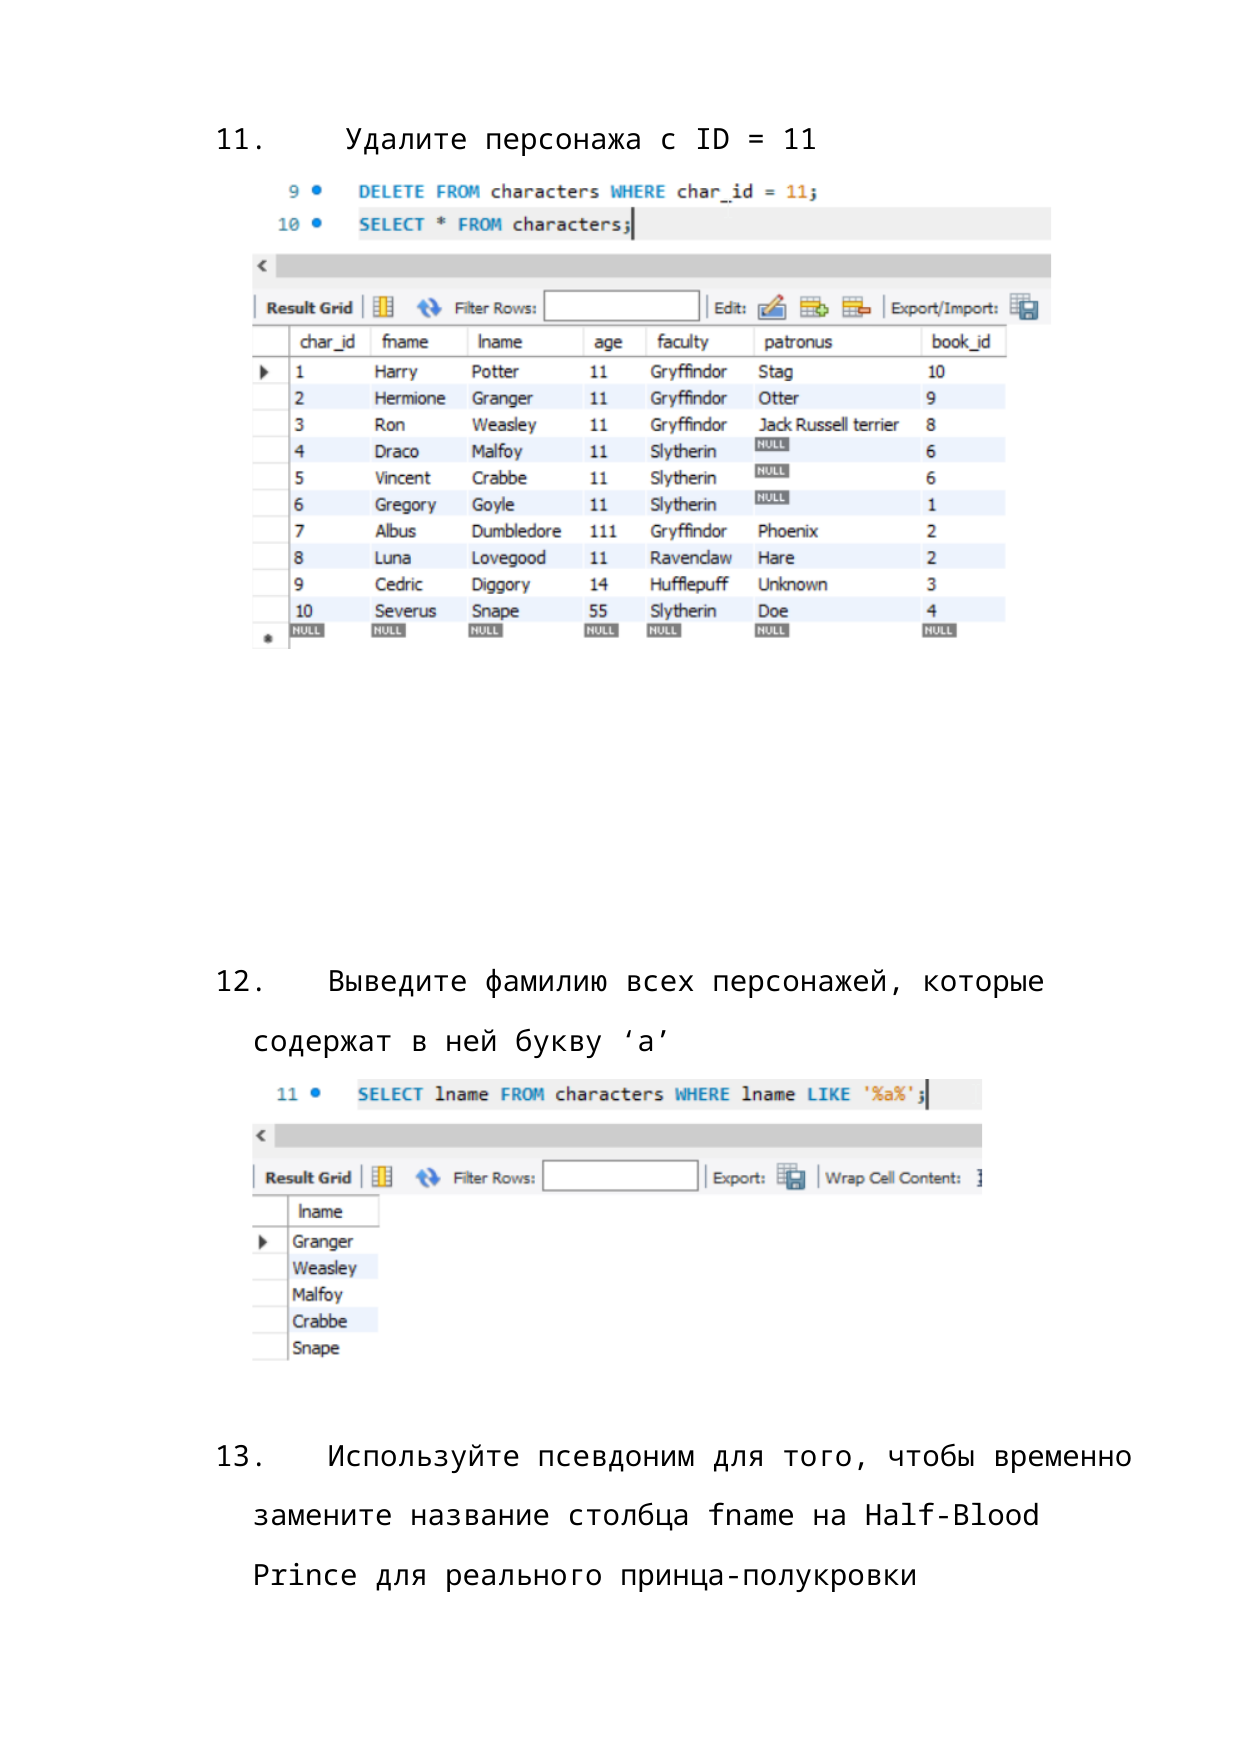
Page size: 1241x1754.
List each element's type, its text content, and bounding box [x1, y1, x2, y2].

list Удалите персонажа с ID = 11 [215, 118, 1152, 158]
picture [252, 1079, 983, 1362]
picture [252, 177, 1052, 649]
list Используйте псевдоним для того, чтобы временно замените название столбца fname на Half-Blood Prince для реального принца-полукровки [215, 1435, 1152, 1594]
list Выведите фамилию всех персонажей, которые содержат в ней букву ‘a’ [215, 960, 1152, 1059]
